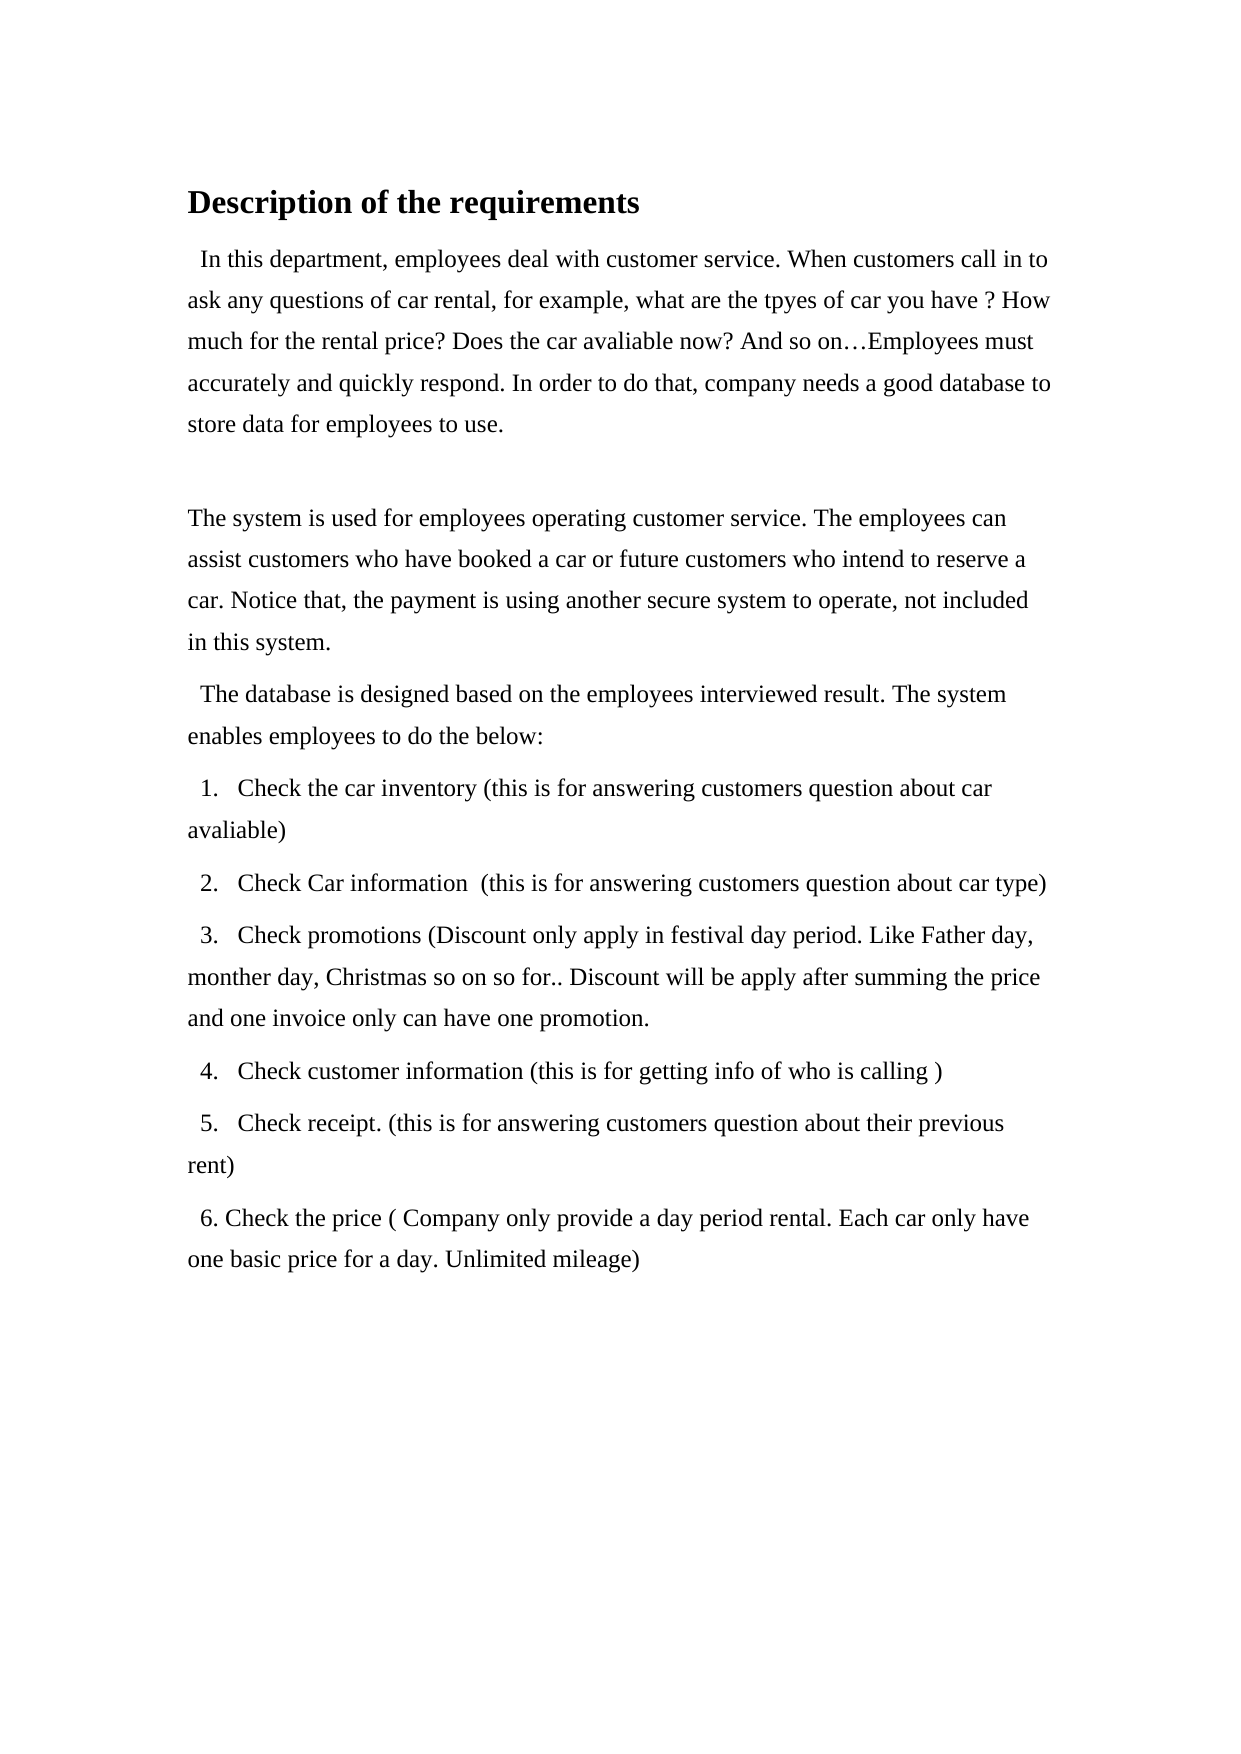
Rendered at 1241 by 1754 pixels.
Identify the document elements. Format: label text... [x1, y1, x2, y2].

text In this department, employees deal with customer service. When customers call in to ask any questions of car rental, for example, what are the tpyes of car you have ? How much for the rental price? Does the car avaliable now? And so on…Employees must accurately and quickly respond. In order to do that, company needs a good database to store data for employees to use. [187, 239, 1053, 442]
text The system is used for employees operating customer service. The employees can assist customers who have booked a car or future customers who intend to reserve a car. Notice that, the payment is using another secure system to operate, not included in this system. [187, 457, 1053, 660]
text Description of the requirements [187, 164, 1053, 239]
text The database is designed based on the employees interviewed result. The system enables employees to do the below: [187, 675, 1053, 754]
text 6. Check the price ( Company only provide a day period rental. Each car only have one basic price for a day. Unlimited mileage) [187, 1198, 1053, 1277]
text 2. Check Car information (this is for answering customers question about car type) [187, 863, 1053, 901]
text 3. Check promotions (Discount only apply in festival day period. Like Father day, monther day, Christmas so on so for.. Discount will be apply after summing the price and one invoice only can have one promotion. [187, 916, 1053, 1036]
text 1. Check the car inventory (this is for answering customers question about car avaliable) [187, 769, 1053, 848]
text 5. Check receipt. (this is for answering customers question about their previous rent) [187, 1104, 1053, 1183]
text 4. Check customer information (this is for getting info of who is calling ) [187, 1051, 1053, 1089]
